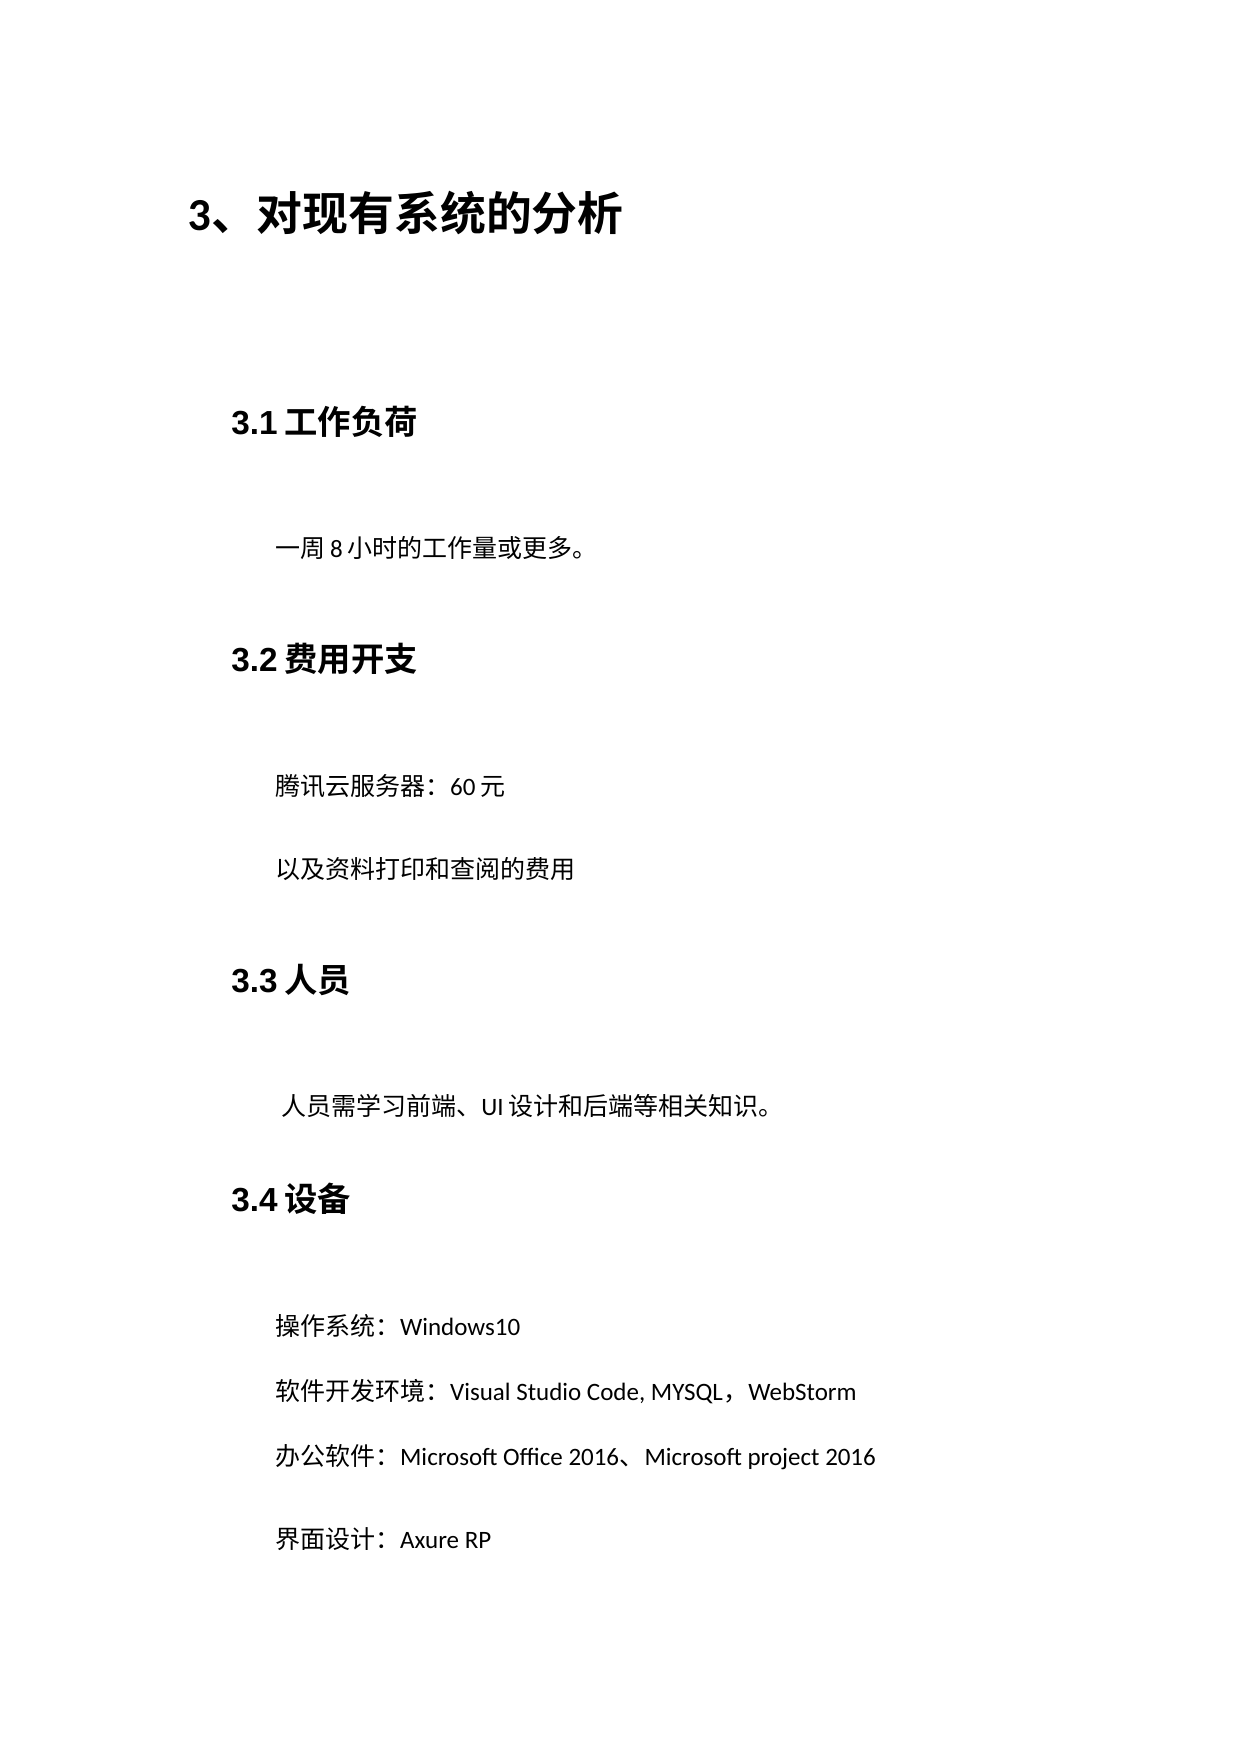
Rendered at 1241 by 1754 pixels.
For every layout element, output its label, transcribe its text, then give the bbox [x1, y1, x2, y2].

subtitle 3.3人员 [187, 945, 1053, 1010]
text 腾讯云服务器：60元 [231, 752, 1053, 817]
text 以及资料打印和查阅的费用 [231, 835, 1053, 900]
text 软件开发环境：Visual Studio Code, MYSQL，WebStorm [187, 1357, 1053, 1422]
text 界面设计：Axure RP [231, 1505, 1053, 1570]
subtitle 3.4设备 [187, 1164, 1053, 1229]
text 办公软件：Microsoft Office 2016、Microsoft project 2016 [231, 1422, 1053, 1487]
subtitle 3、对现有系统的分析 [187, 162, 1053, 259]
text 操作系统：Windows10 [187, 1292, 1053, 1357]
subtitle 3.1工作负荷 [187, 387, 1053, 452]
text 人员需学习前端、UI设计和后端等相关知识。 [187, 1072, 1053, 1137]
text 一周8小时的工作量或更多。 [231, 514, 1053, 579]
subtitle 3.2费用开支 [187, 625, 1053, 690]
